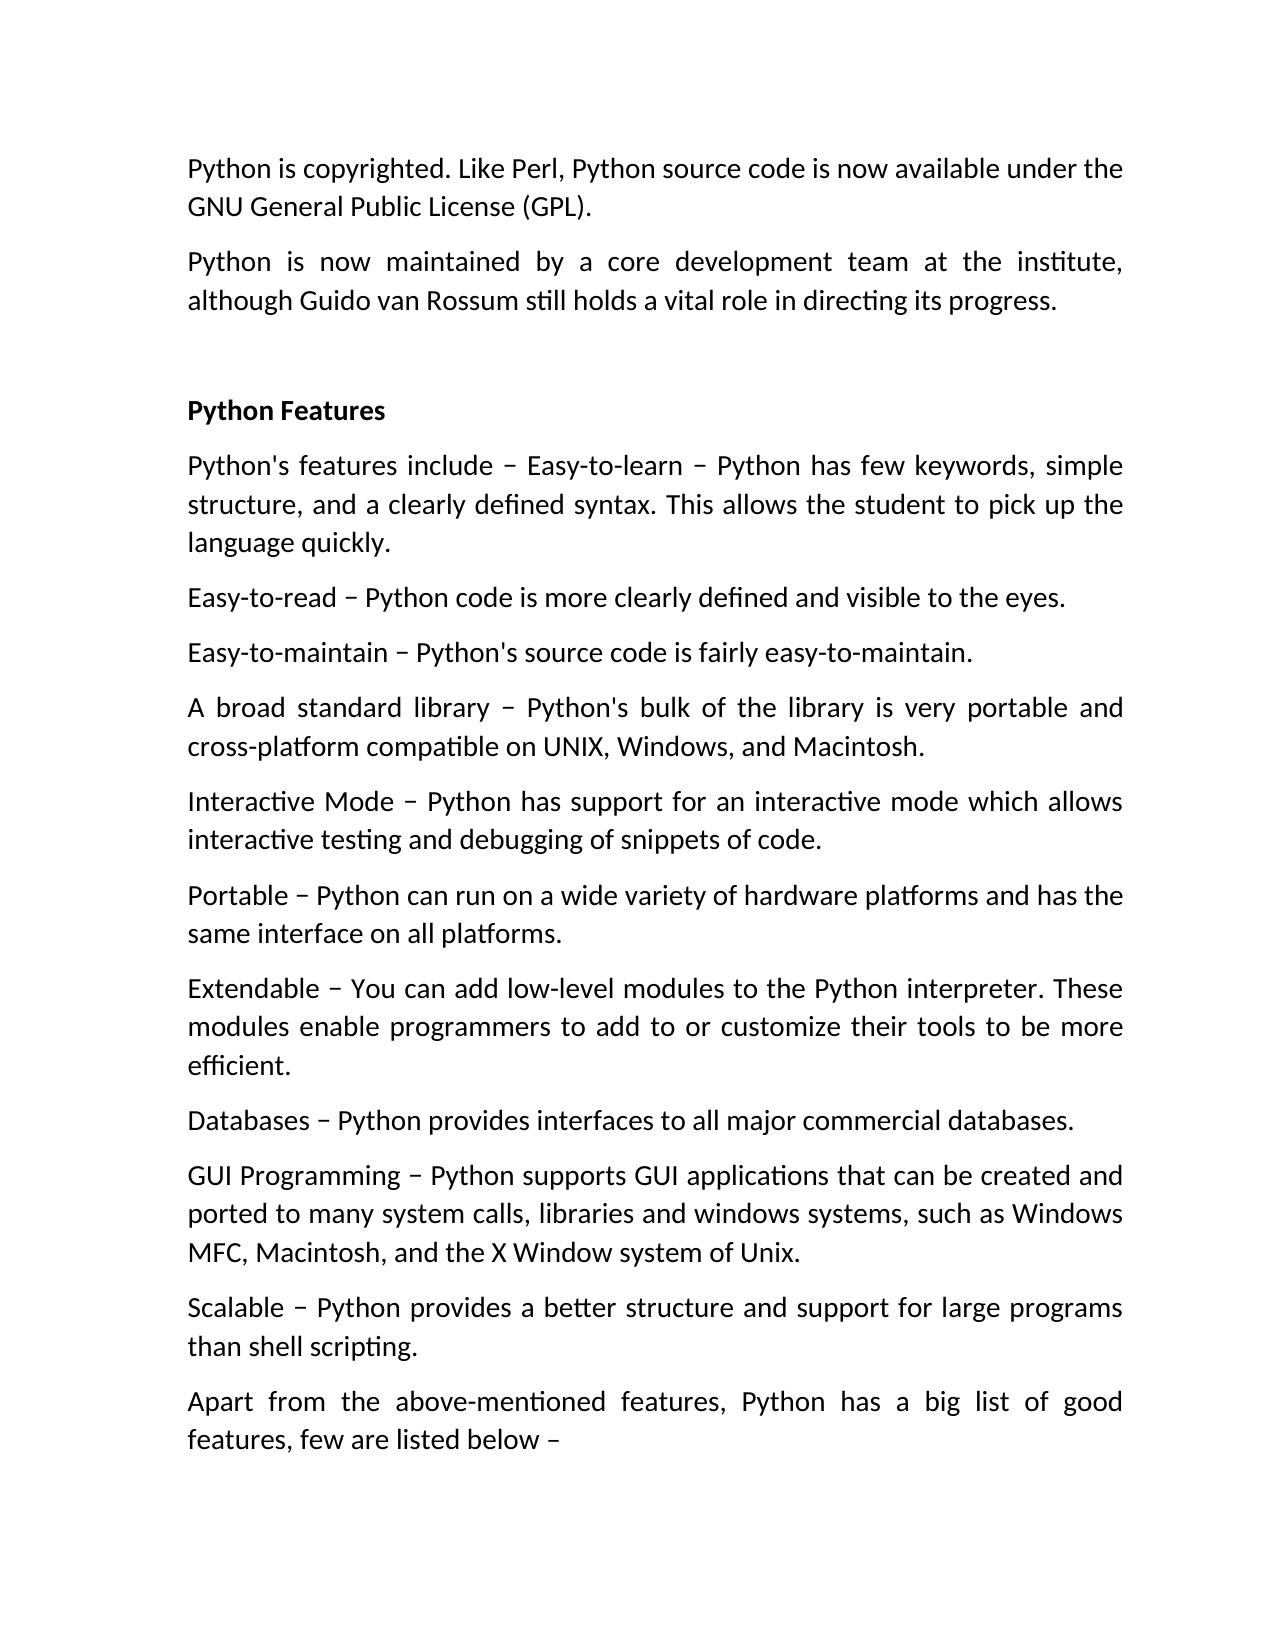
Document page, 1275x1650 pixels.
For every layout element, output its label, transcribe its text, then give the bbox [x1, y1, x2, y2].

text Python is copyrighted. Like Perl, Python source code is now available under the GNU General Public License (GPL). [187, 150, 1125, 224]
text Scalable − Python provides a better structure and support for large programs than shell scripting. [187, 1289, 1125, 1363]
text Apart from the above-mentioned features, Python has a big list of good features, few are listed below – [187, 1383, 1125, 1457]
text Python's features include − Easy-to-learn − Python has few keywords, simple structure, and a clearly defined syntax. This allows the student to pick up the language quickly. [187, 447, 1125, 560]
text Python Features [187, 392, 1125, 428]
text Interactive Mode − Python has support for an interactive mode which allows interactive testing and debugging of snippets of code. [187, 783, 1125, 857]
text Python is now maintained by a core development team at the institute, although Guido van Rossum still holds a vital role in directing its progress. [187, 243, 1125, 318]
text Databases − Python provides interfaces to all major commercial databases. [187, 1102, 1125, 1138]
text A broad standard library − Python's bulk of the library is very portable and cross-platform compatible on UNIX, Windows, and Macintosh. [187, 689, 1125, 763]
text GUI Programming − Python supports GUI applications that can be created and ported to many system calls, libraries and windows systems, such as Windows MFC, Macintosh, and the X Window system of Unix. [187, 1157, 1125, 1270]
text Portable − Python can run on a wide variety of hardware platforms and has the same interface on all platforms. [187, 877, 1125, 951]
text Easy-to-read − Python code is more clearly defined and visible to the eyes. [187, 579, 1125, 615]
text Easy-to-maintain − Python's source code is fairly easy-to-maintain. [187, 634, 1125, 670]
text Extendable − You can add low-level modules to the Python interpreter. These modules enable programmers to add to or customize their tools to be more efficient. [187, 970, 1125, 1083]
